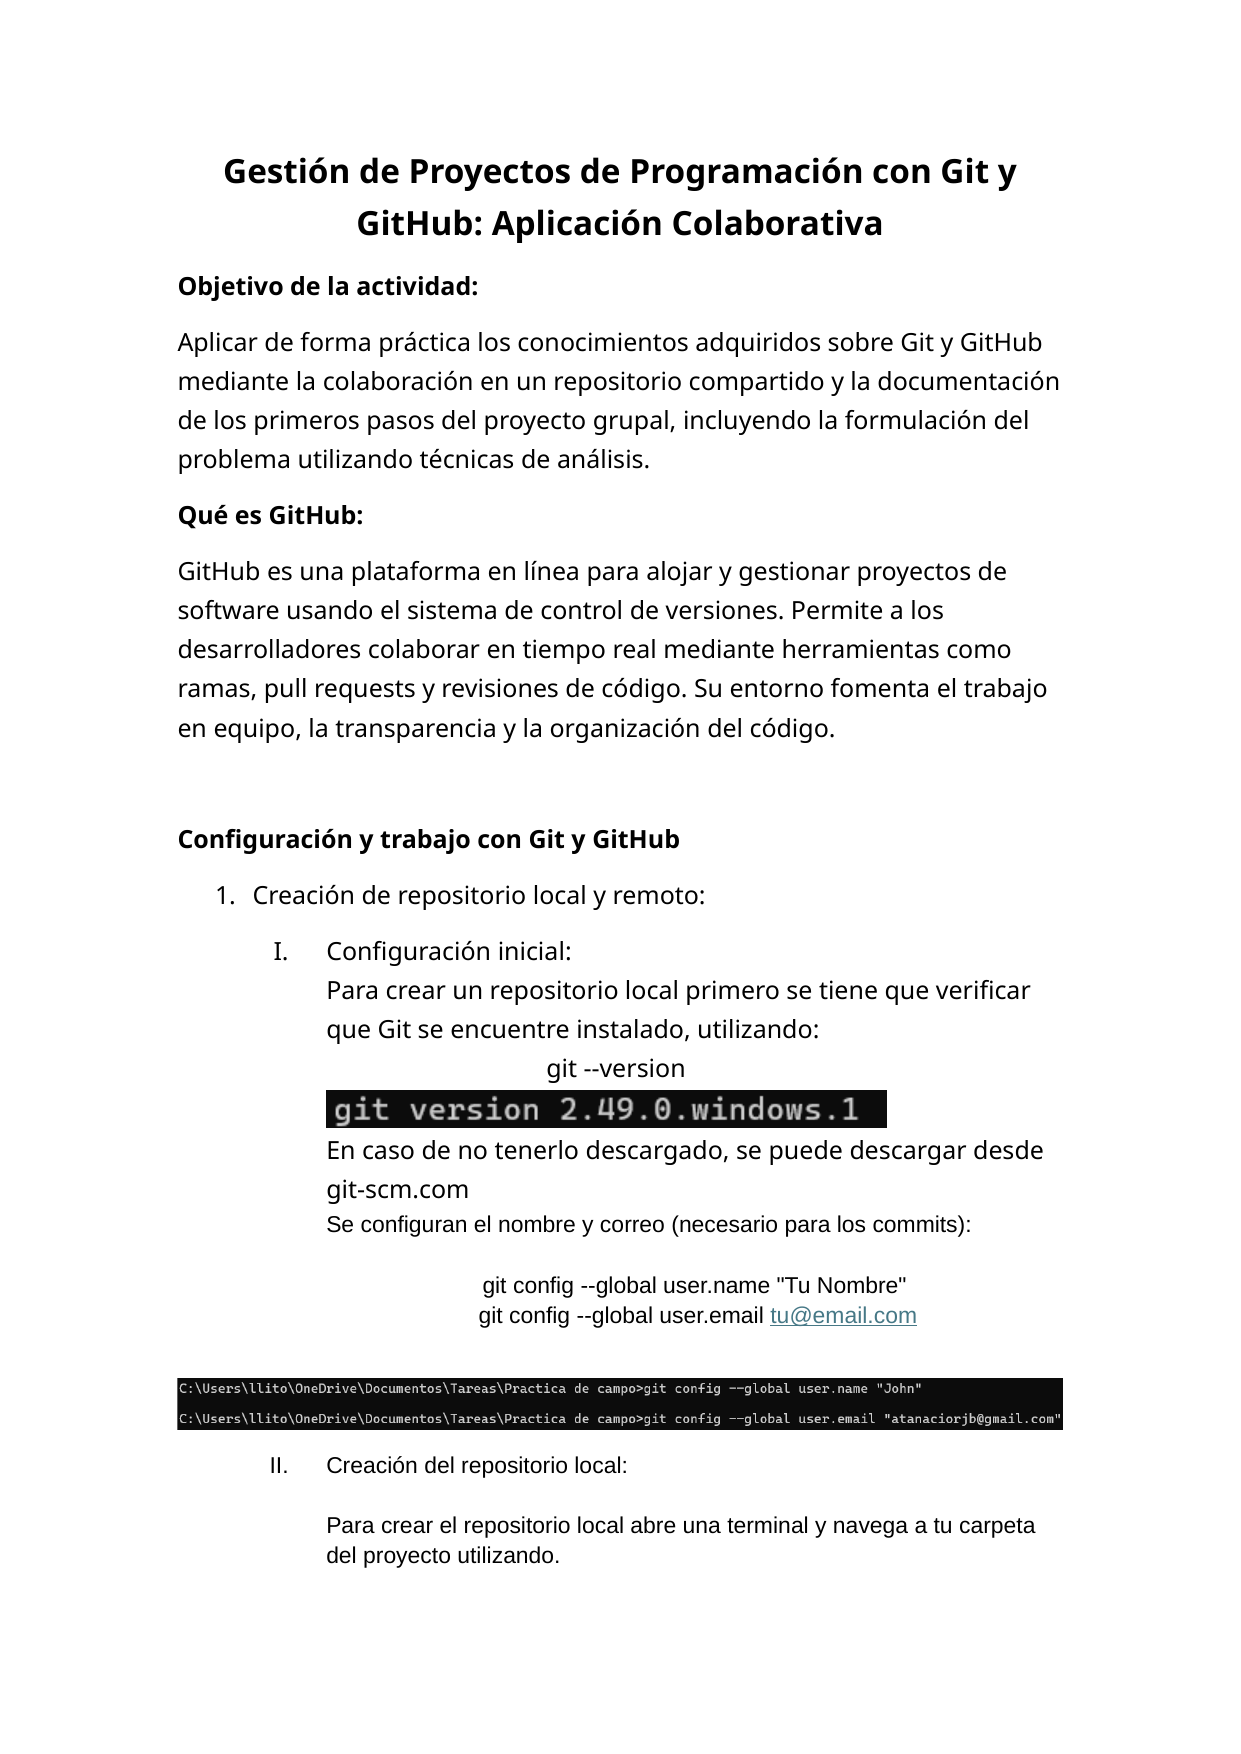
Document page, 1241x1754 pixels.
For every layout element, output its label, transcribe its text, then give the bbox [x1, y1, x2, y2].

picture [326, 1090, 887, 1128]
list Se configuran el nombre y correo (necesario para los commits): [326, 1211, 1063, 1238]
text Aplicar de forma práctica los conocimientos adquiridos sobre Git y GitHub mediante la colaboración en un repositorio compartido y la documentación de los primeros pasos del proyecto grupal, incluyendo la formulación del problema utilizando técnicas de análisis. [177, 324, 1063, 476]
list Configuración inicial: [288, 934, 1063, 968]
list En caso de no tenerlo descargado, se puede descargar desde git-scm.com [326, 1090, 1063, 1206]
text Objetivo de la actividad: [177, 269, 1063, 303]
list Creación de repositorio local y remoto: [215, 878, 1063, 912]
text Configuración y trabajo con Git y GitHub [177, 822, 1063, 856]
text Gestión de Proyectos de Programación con Git y GitHub: Aplicación Colaborativa [177, 148, 1063, 245]
text GitHub es una plataforma en línea para alojar y gestionar proyectos de software usando el sistema de control de versiones. Permite a los desarrolladores colaborar en tiempo real mediante herramientas como ramas, pull requests y revisiones de código. Su entorno fomenta el trabajo en equipo, la transparencia y la organización del código. [177, 554, 1063, 744]
list git config --global user.name "Tu Nombre" git config --global user.email tu@email.com [326, 1272, 1063, 1328]
list Para crear un repositorio local primero se tiene que verificar que Git se encuentre instalado, utilizando: git --version [326, 973, 1063, 1085]
picture [177, 1378, 1063, 1430]
list Para crear el repositorio local abre una terminal y navega a tu carpeta del proyecto utilizando. [326, 1512, 1063, 1569]
text Qué es GitHub: [177, 498, 1063, 532]
list Creación del repositorio local: [288, 1452, 1063, 1478]
